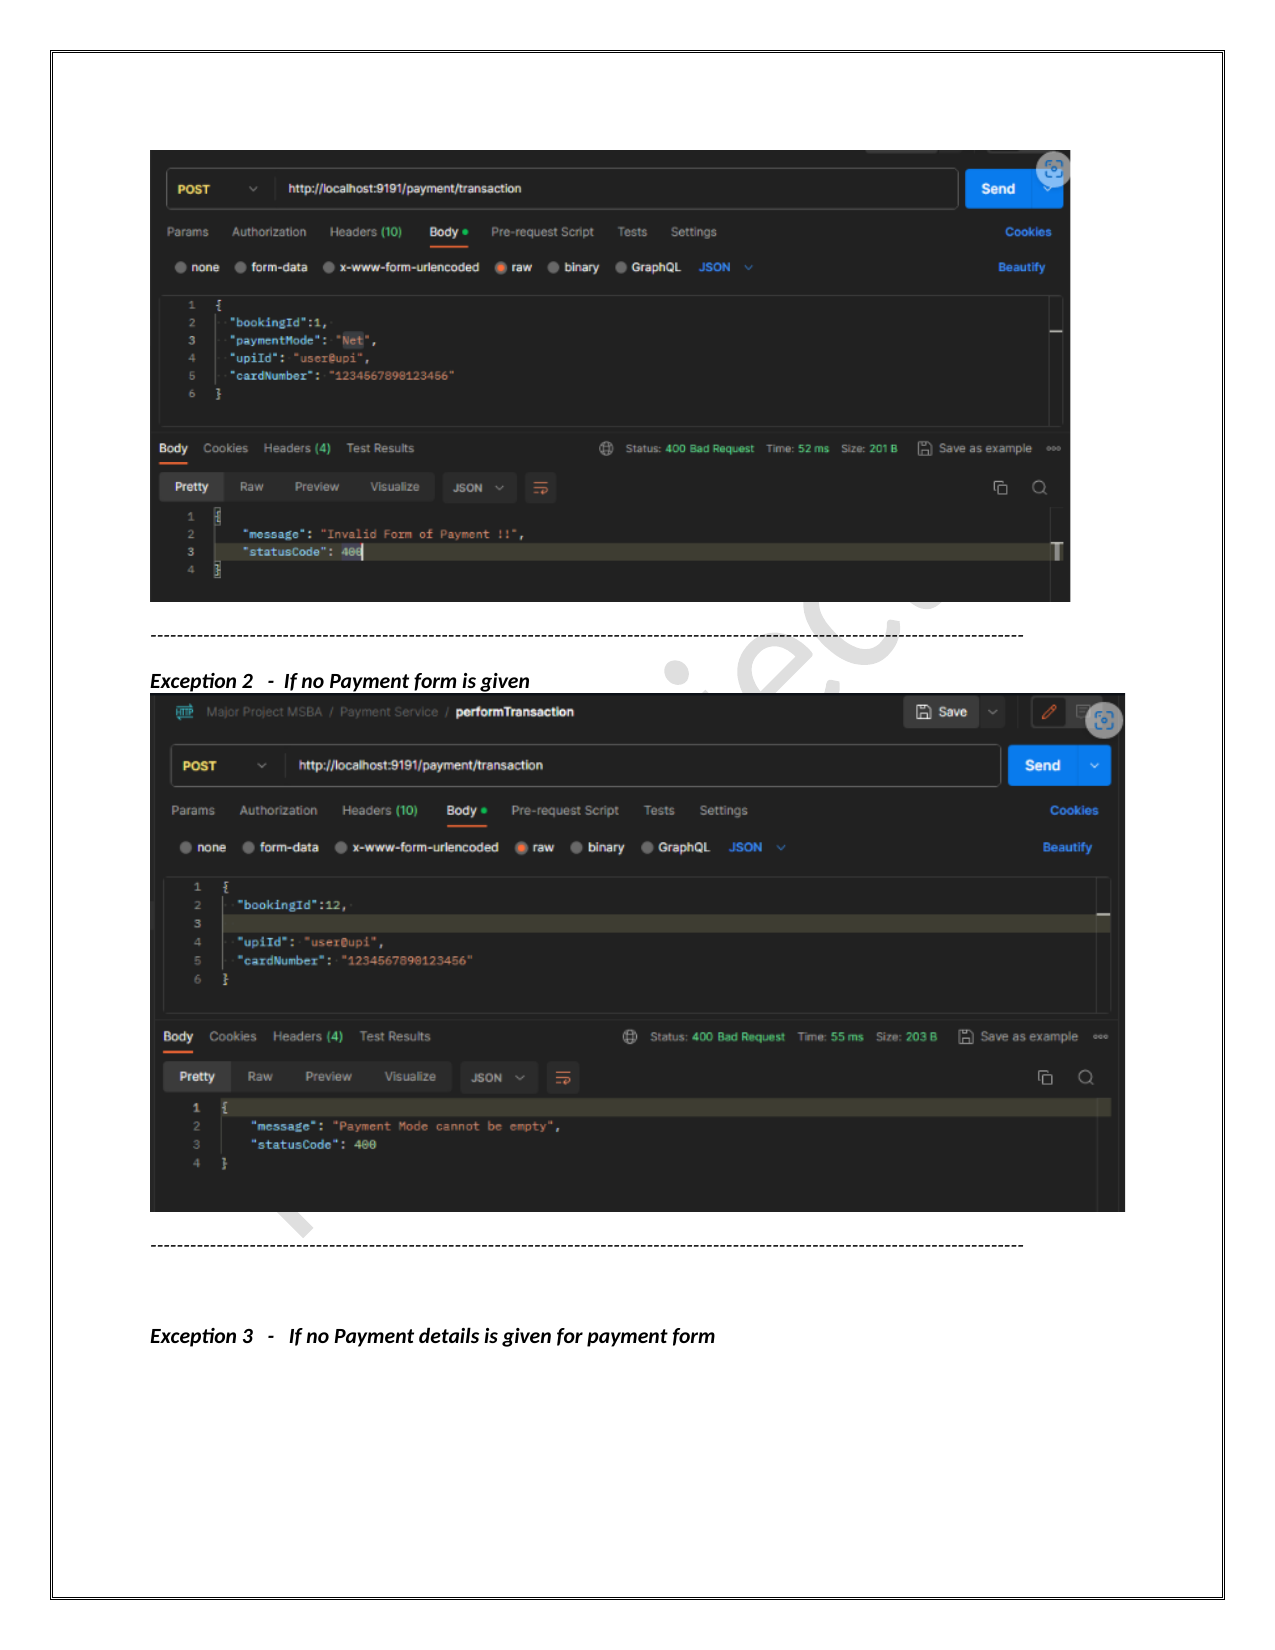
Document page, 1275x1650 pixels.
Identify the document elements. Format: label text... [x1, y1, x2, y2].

list ------------------------------------------------------------------------------------------------------------------------------------ [150, 602, 1125, 648]
list Exception 3 - If no Payment details is given for payment form [150, 1303, 1125, 1349]
list ------------------------------------------------------------------------------------------------------------------------------------ [150, 1212, 1125, 1257]
list Exception 2 - If no Payment form is given [150, 648, 1125, 693]
picture [150, 693, 1125, 1212]
picture [150, 150, 1071, 602]
